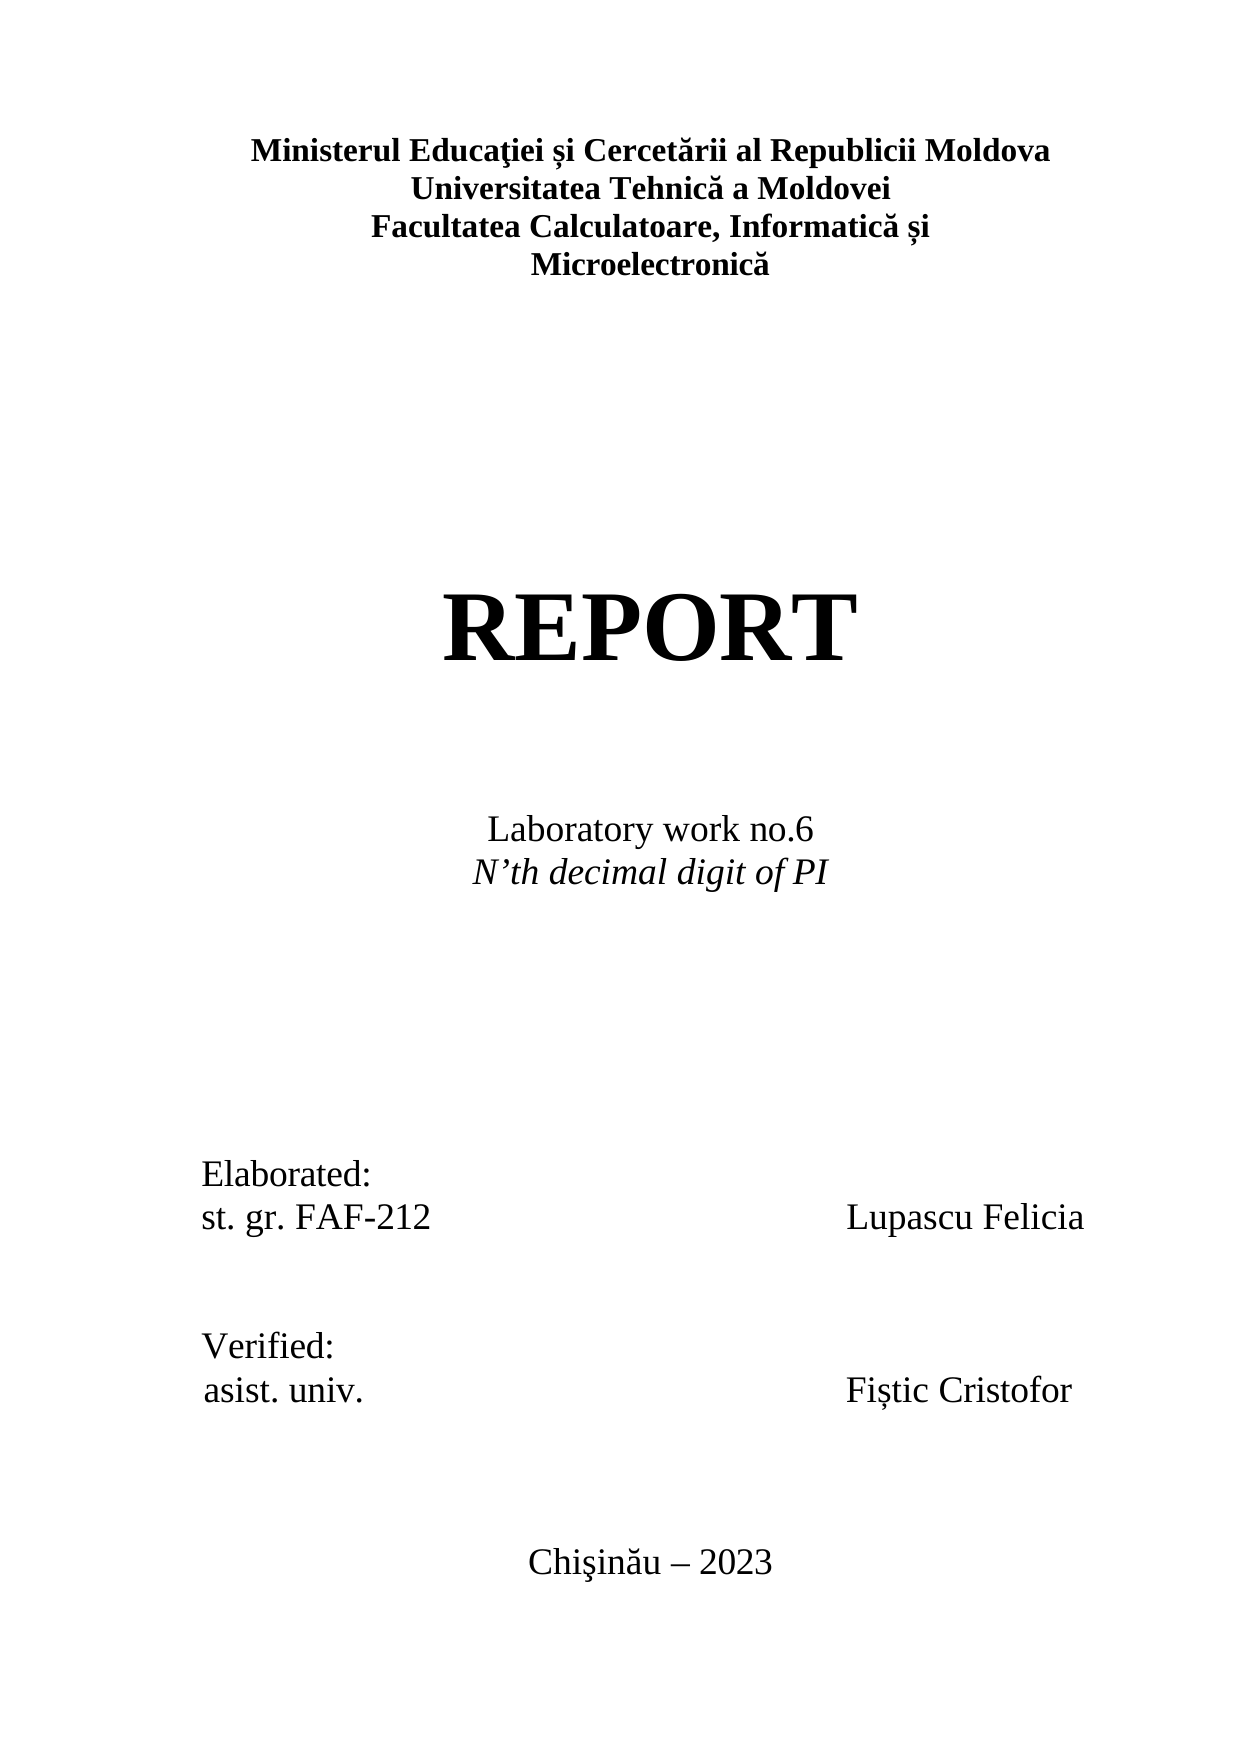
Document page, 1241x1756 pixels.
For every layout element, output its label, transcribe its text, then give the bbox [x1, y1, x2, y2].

text N’th decimal digit of PI [247, 849, 1053, 893]
text asist. univ. Fiștic Cristofor [203, 1367, 1192, 1410]
text Verified: [201, 1324, 1192, 1367]
text Ministerul Educaţiei și Cercetării al Republicii Moldova Universitatea Tehnică a Moldovei [247, 130, 1054, 207]
text Chişinău – 2023 [247, 1540, 1053, 1583]
text st. gr. FAF-212 Lupascu Felicia [201, 1195, 1192, 1238]
text Laboratory work no.6 [247, 806, 1054, 849]
text Elaborated: [201, 1152, 1192, 1195]
title REPORT [247, 567, 1053, 682]
text Facultatea Calculatoare, Informatică și Microelectronică [247, 207, 1053, 283]
